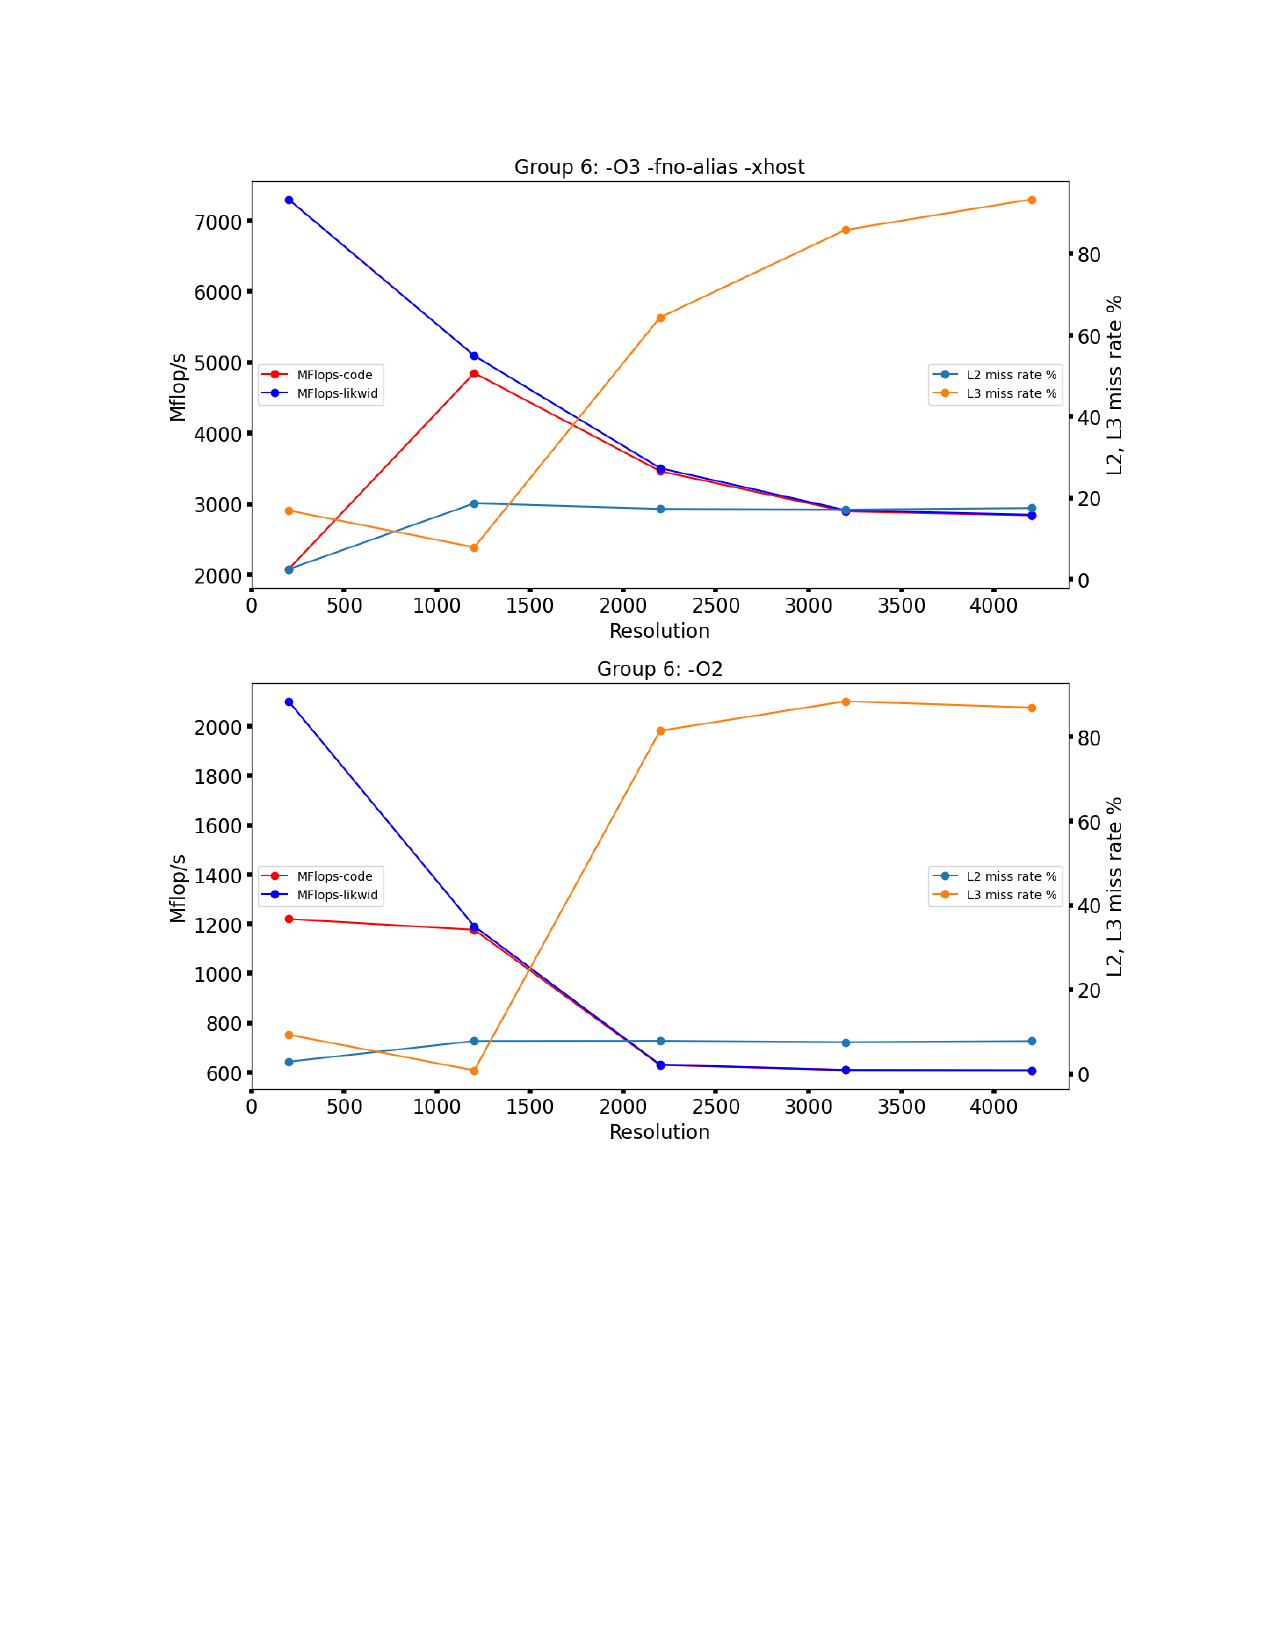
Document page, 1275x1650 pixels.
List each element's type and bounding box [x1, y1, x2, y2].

picture [159, 651, 1135, 1151]
picture [159, 150, 1135, 650]
